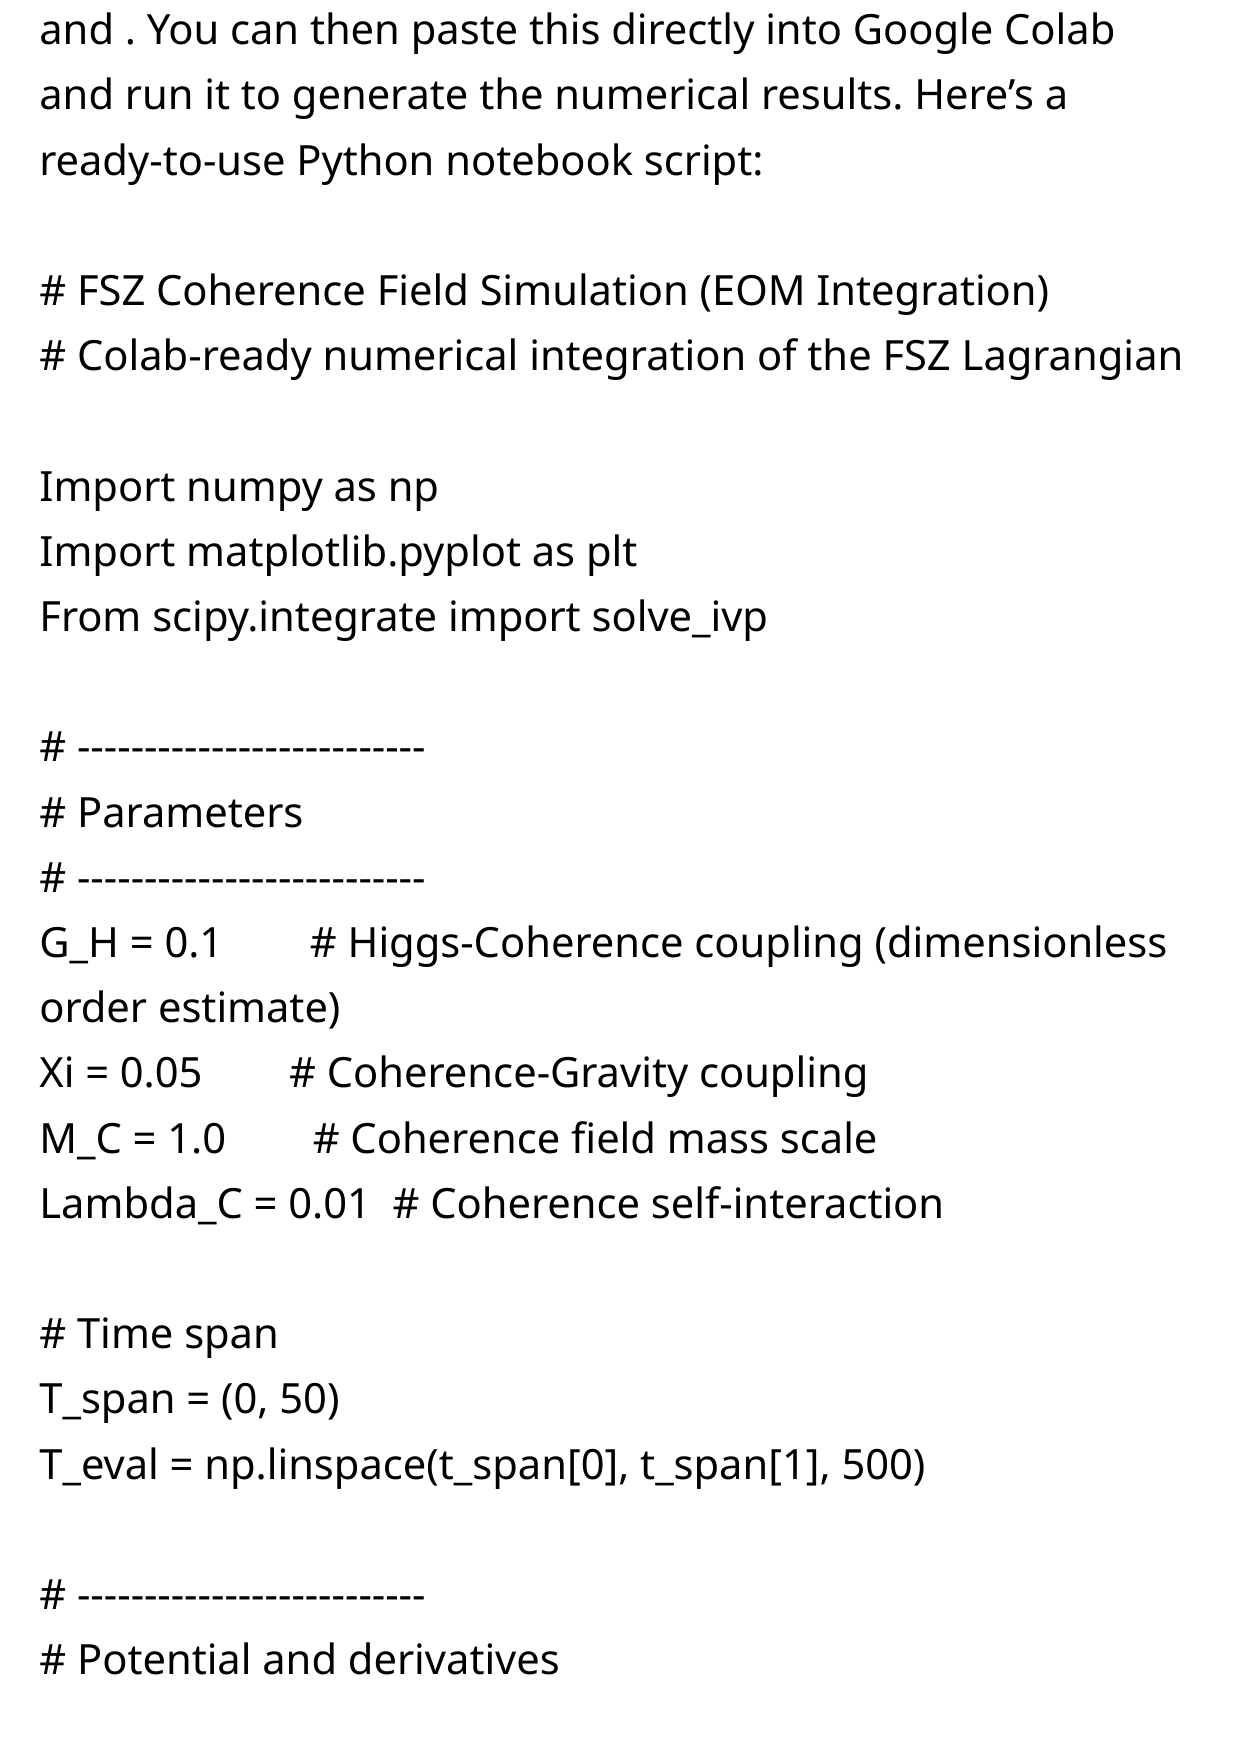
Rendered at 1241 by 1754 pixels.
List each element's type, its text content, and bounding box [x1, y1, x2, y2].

text Import matplotlib.pyplot as plt [39, 522, 1201, 578]
text Import numpy as np [39, 456, 1201, 513]
text # Parameters [39, 782, 1201, 839]
text # Potential and derivatives [39, 1630, 1201, 1687]
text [39, 0, 1201, 187]
text G_H = 0.1 # Higgs-Coherence coupling (dimensionless order estimate) [39, 913, 1201, 1035]
text M_C = 1.0 # Coherence field mass scale [39, 1108, 1201, 1165]
text Lambda_C = 0.01 # Coherence self-interaction [39, 1174, 1201, 1231]
text # FSZ Coherence Field Simulation (EOM Integration) [39, 261, 1201, 318]
text # -------------------------- [39, 717, 1201, 774]
text Xi = 0.05 # Coherence-Gravity coupling [39, 1043, 1201, 1100]
text # -------------------------- [39, 848, 1201, 904]
text # Colab-ready numerical integration of the FSZ Lagrangian [39, 326, 1201, 383]
text T_span = (0, 50) [39, 1369, 1201, 1426]
text From scipy.integrate import solve_ivp [39, 587, 1201, 644]
text # Time span [39, 1304, 1201, 1361]
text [39, 1565, 1201, 1622]
text T_eval = np.linspace(t_span[0], t_span[1], 500) [39, 1434, 1201, 1491]
